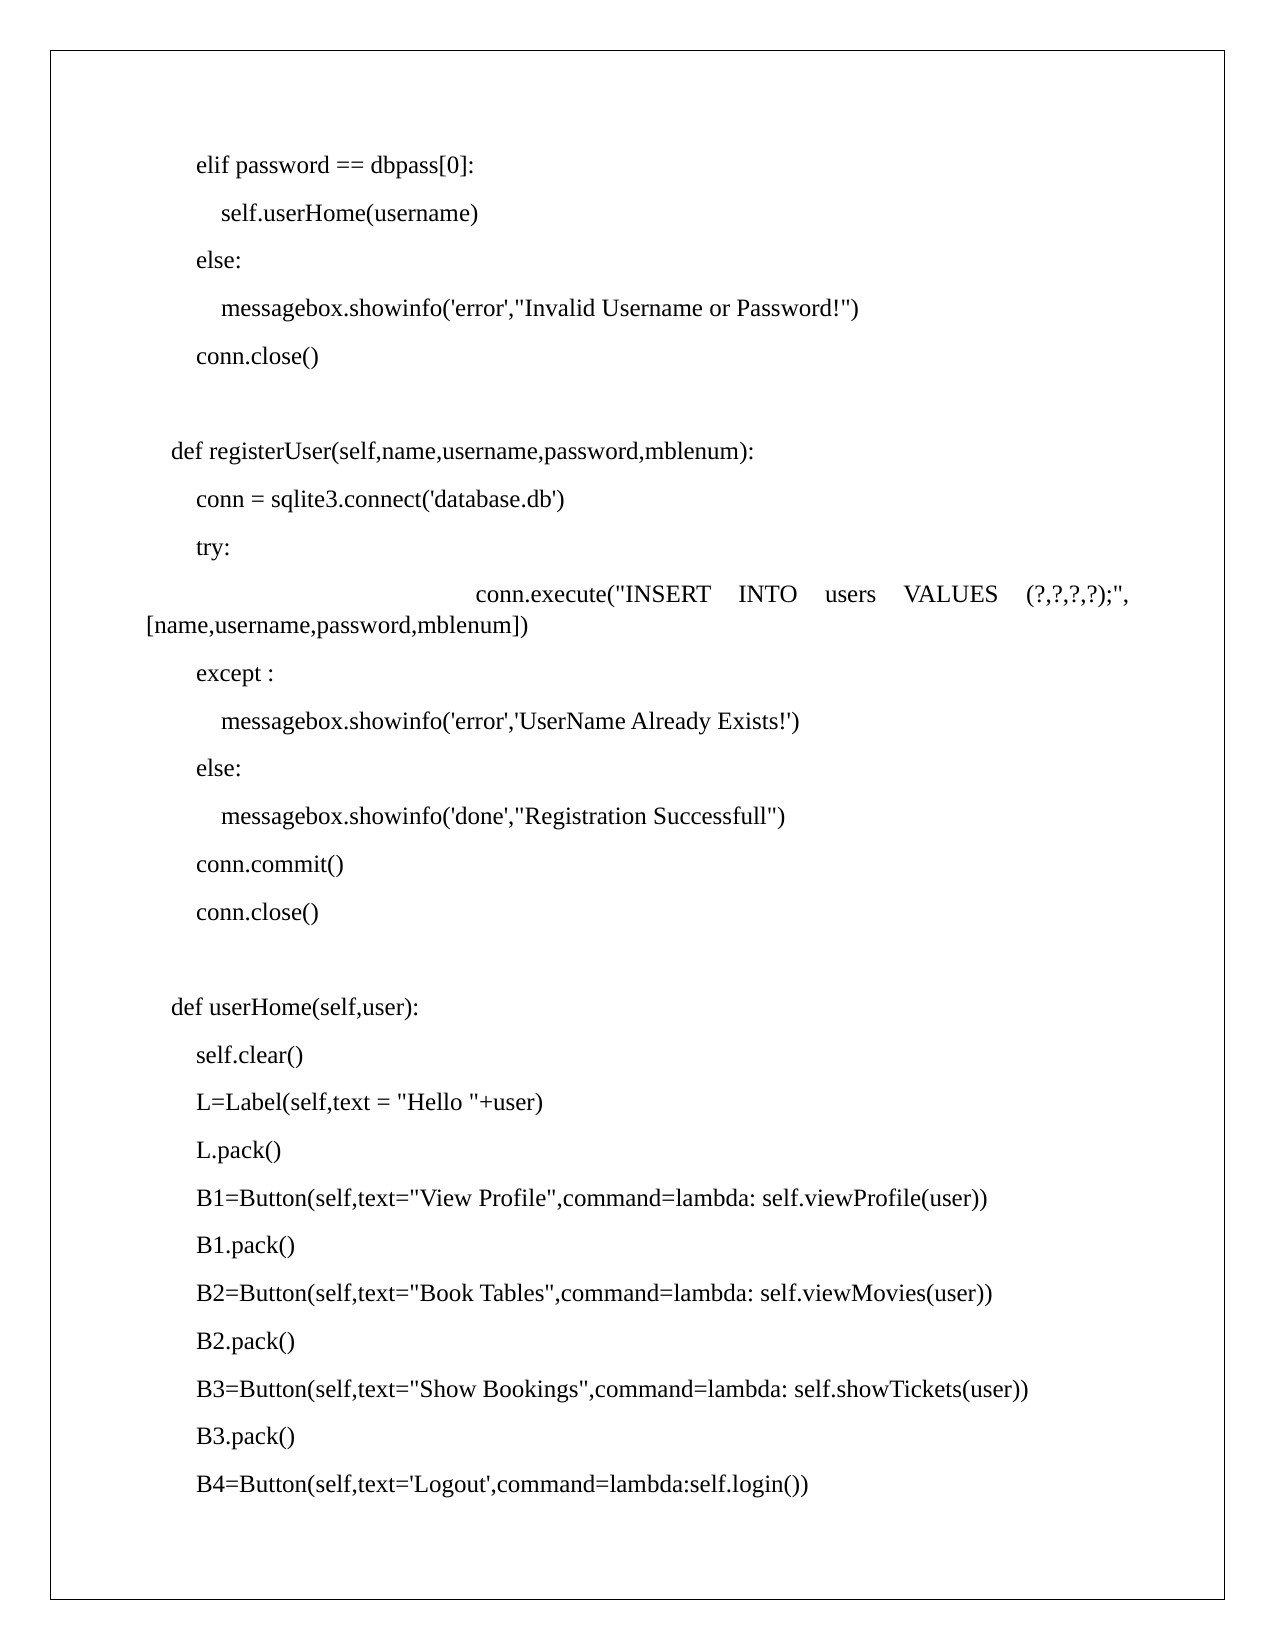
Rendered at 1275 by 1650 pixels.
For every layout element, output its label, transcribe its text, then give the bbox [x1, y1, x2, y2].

text self.userHome(username) [146, 198, 1131, 226]
text B3=Button(self,text="Show Bookings",command=lambda: self.showTickets(user)) [146, 1374, 1131, 1402]
text L=Label(self,text = "Hello "+user) [146, 1087, 1131, 1116]
text B2.pack() [146, 1326, 1131, 1355]
text conn.commit() [146, 849, 1131, 878]
text B1.pack() [146, 1231, 1131, 1259]
text B1=Button(self,text="View Profile",command=lambda: self.viewProfile(user)) [146, 1183, 1131, 1212]
text try: [146, 532, 1131, 560]
text def registerUser(self,name,username,password,mblenum): [146, 436, 1131, 465]
text conn = sqlite3.connect('database.db') [146, 484, 1131, 513]
text B3.pack() [146, 1421, 1131, 1450]
text elif password == dbpass[0]: [146, 150, 1131, 179]
text conn.close() [146, 897, 1131, 925]
text conn.execute("INSERT INTO users VALUES (?,?,?,?);",[name,username,password,mblenum]) [146, 579, 1131, 639]
text messagebox.showinfo('error',"Invalid Username or Password!") [146, 293, 1131, 322]
text conn.close() [146, 341, 1131, 369]
text else: [146, 245, 1131, 274]
text B4=Button(self,text='Logout',command=lambda:self.login()) [146, 1469, 1131, 1498]
text else: [146, 753, 1131, 782]
text def userHome(self,user): [146, 992, 1131, 1021]
text self.clear() [146, 1040, 1131, 1068]
text messagebox.showinfo('done',"Registration Successfull") [146, 801, 1131, 830]
text messagebox.showinfo('error','UserName Already Exists!') [146, 706, 1131, 734]
text except : [146, 658, 1131, 687]
text L.pack() [146, 1135, 1131, 1164]
text B2=Button(self,text="Book Tables",command=lambda: self.viewMovies(user)) [146, 1278, 1131, 1307]
